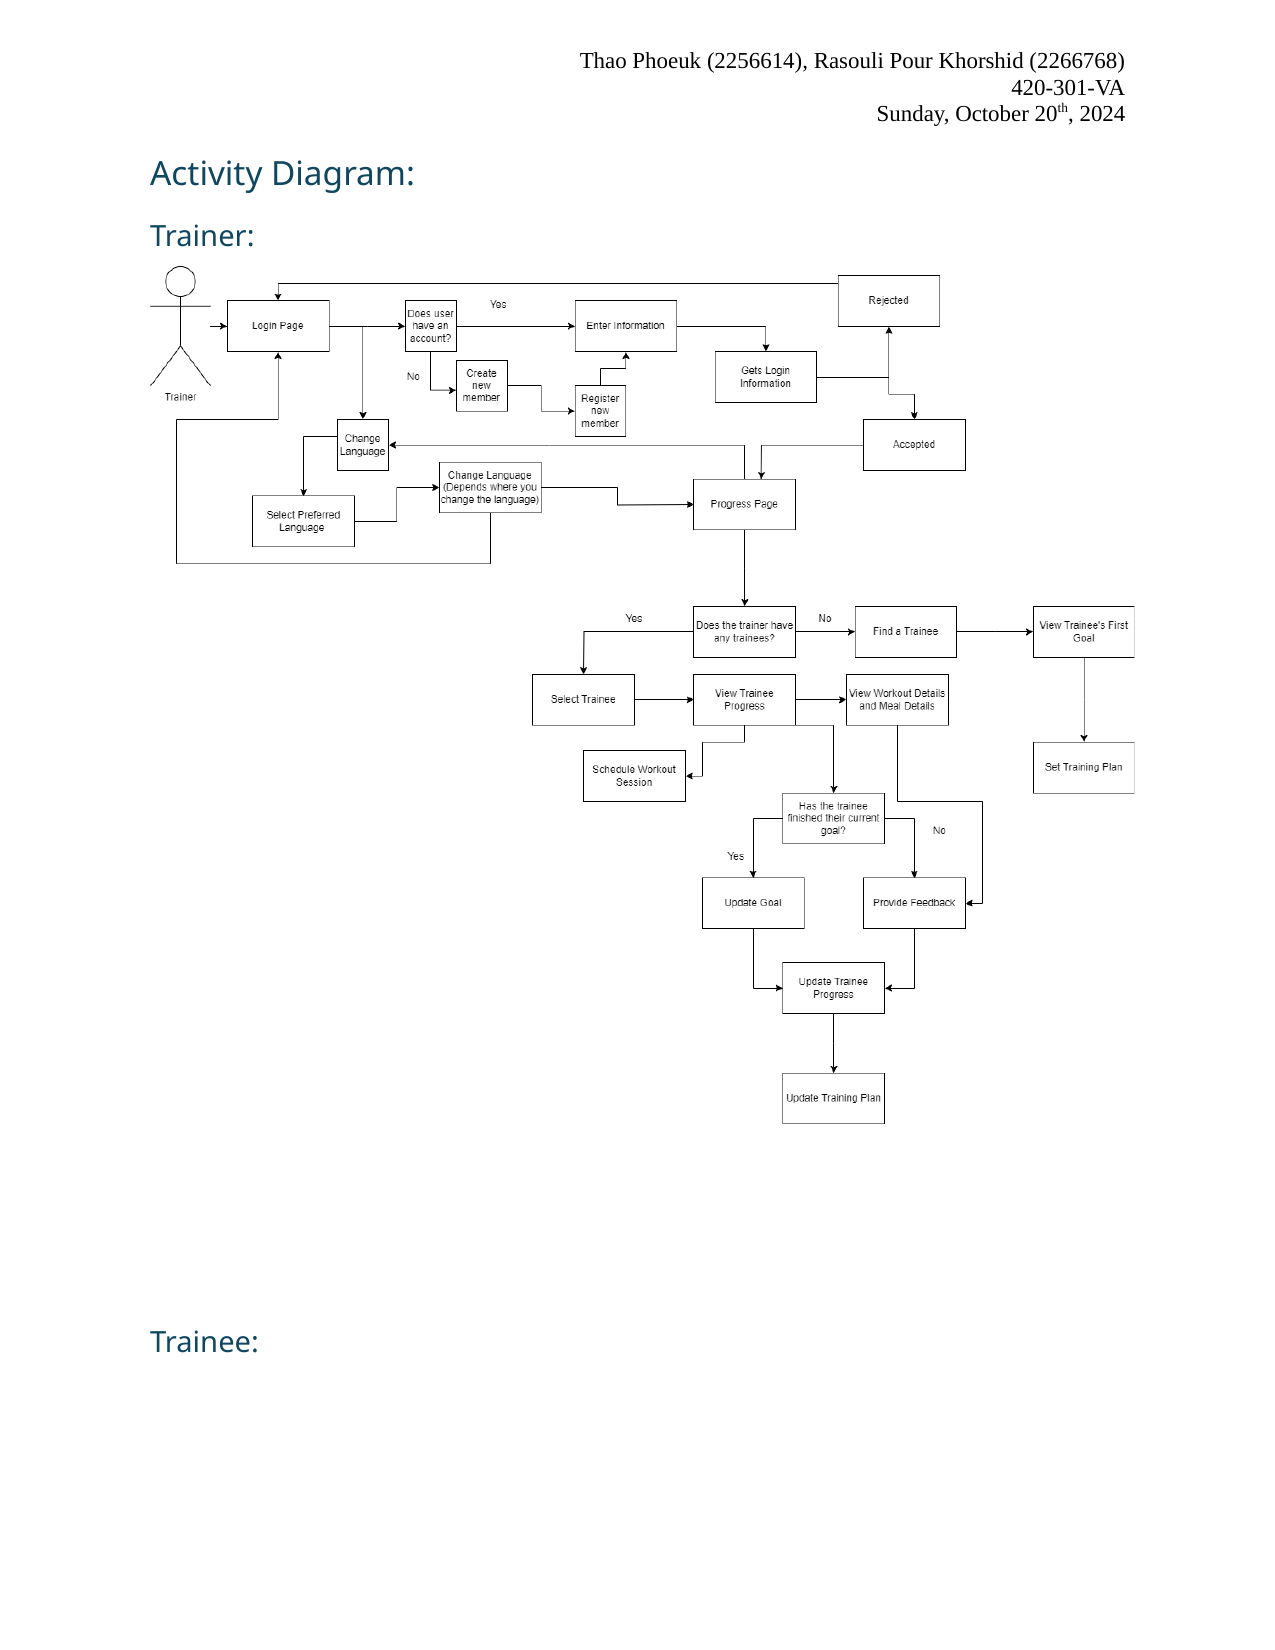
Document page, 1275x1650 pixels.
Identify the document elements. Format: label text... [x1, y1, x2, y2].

picture [150, 266, 1135, 1124]
subtitle Trainer: [150, 216, 1125, 255]
subtitle Trainee: [150, 1322, 1125, 1361]
subtitle Activity Diagram: [150, 150, 1125, 195]
